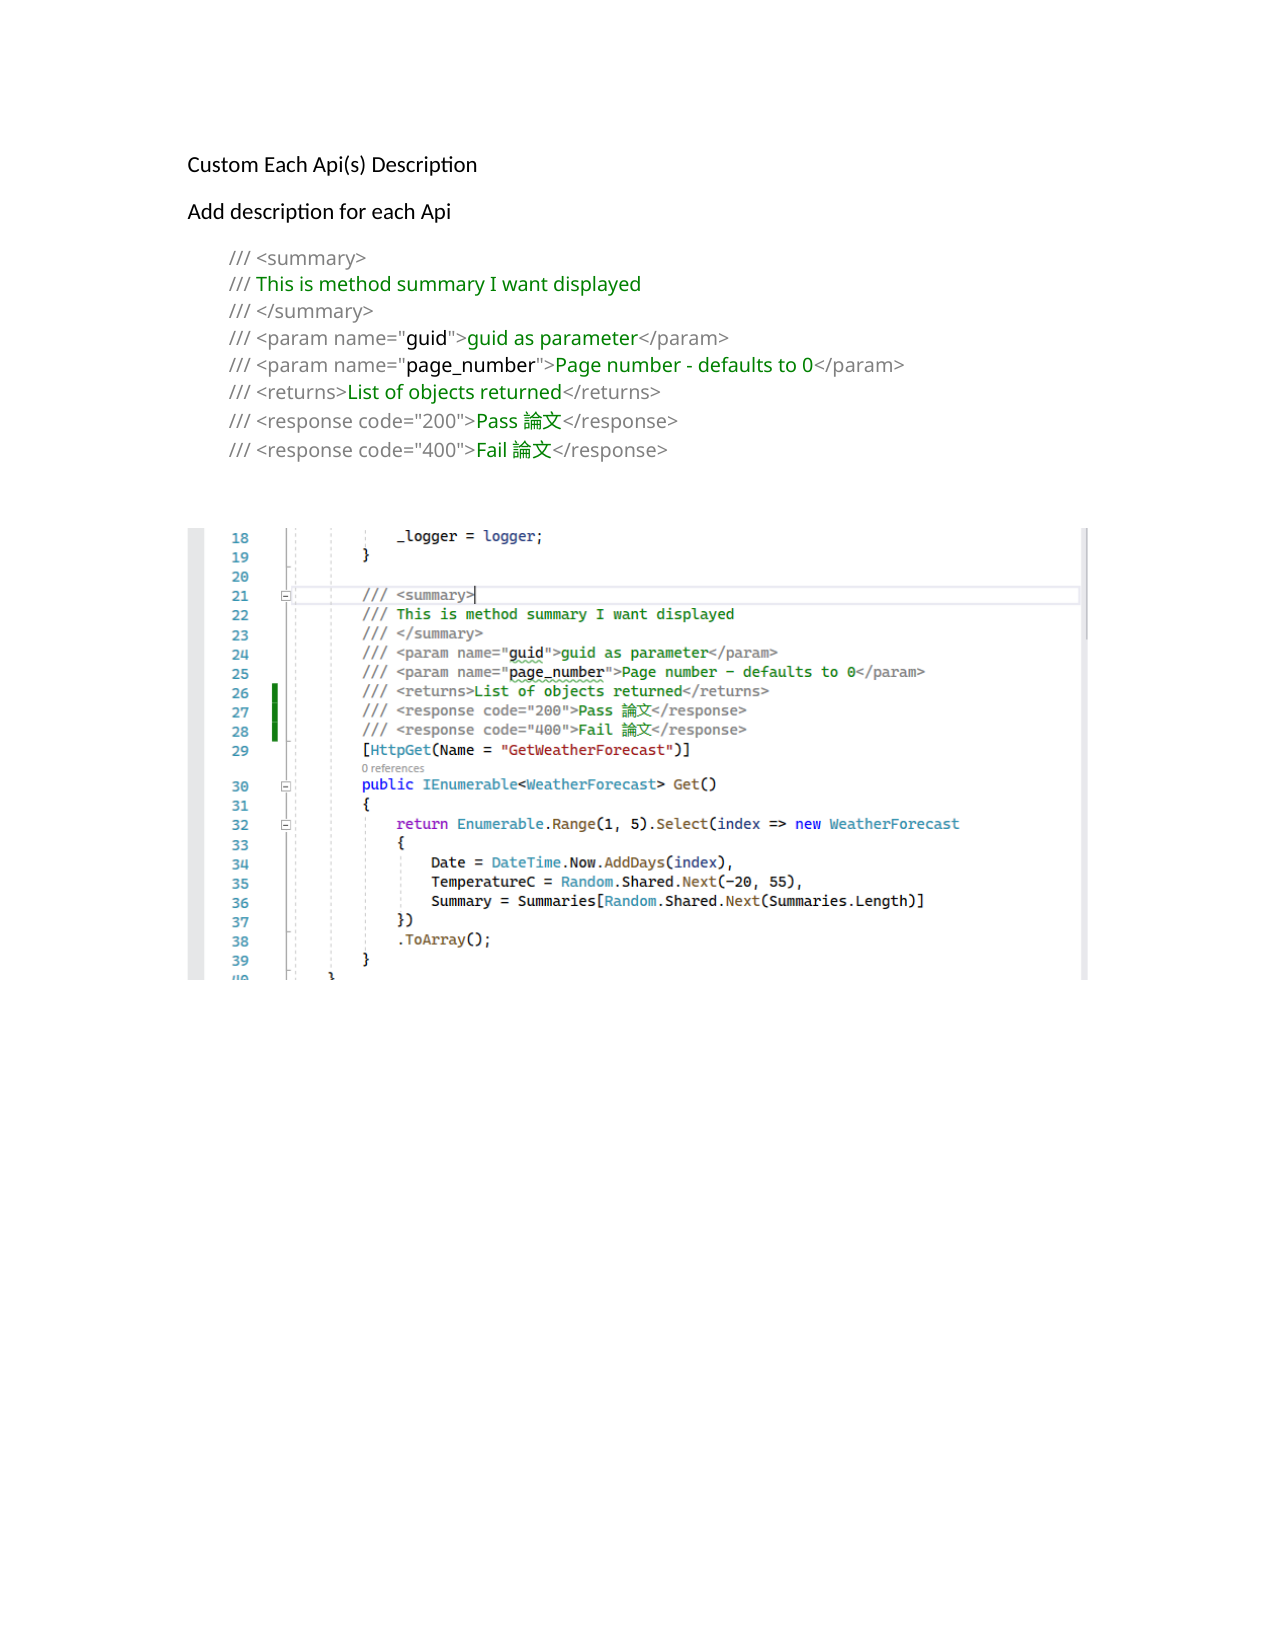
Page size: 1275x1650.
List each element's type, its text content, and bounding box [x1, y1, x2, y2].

text Custom Each Api(s) Description [187, 150, 1087, 178]
text /// <response code="400">Fail 論文</response> [187, 434, 1087, 463]
text /// <returns>List of objects returned</returns> [187, 379, 1087, 406]
text /// <response code="200">Pass 論文</response> [187, 406, 1087, 434]
text /// <summary> [187, 244, 1087, 271]
text /// </summary> [187, 298, 1087, 325]
picture [187, 528, 1088, 980]
text /// This is method summary I want displayed [187, 271, 1087, 298]
text /// <param name="page_number">Page number - defaults to 0</param> [187, 352, 1087, 379]
text /// <param name="guid">guid as parameter</param> [187, 325, 1087, 352]
text Add description for each Api [187, 197, 1087, 225]
